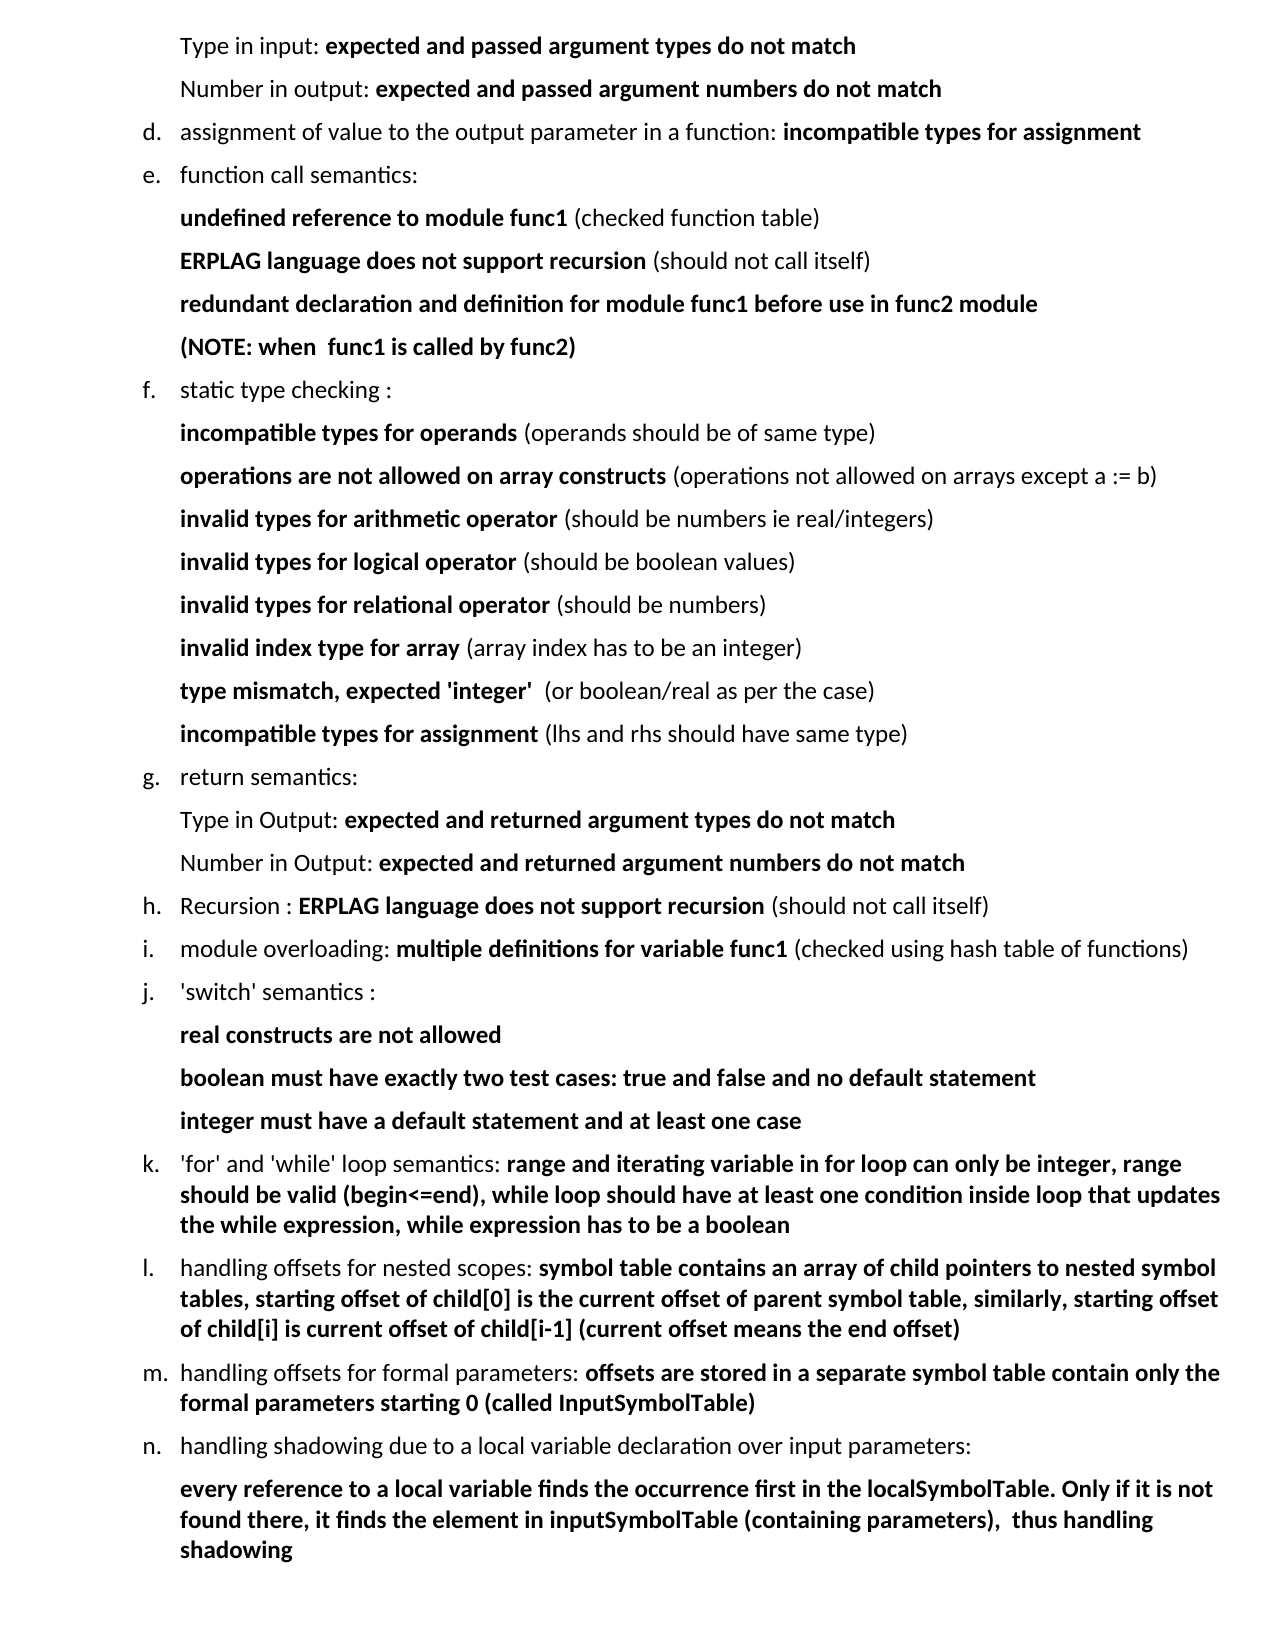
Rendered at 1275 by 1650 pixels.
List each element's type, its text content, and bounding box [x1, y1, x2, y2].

text boolean must have exactly two test cases: true and false and no default statement [180, 1062, 1245, 1093]
list assignment of value to the output parameter in a function: incompatible types for assignment [142, 116, 1245, 147]
text (NOTE: when func1 is called by func2) [180, 331, 1245, 362]
text undefined reference to module func1 (checked function table) [180, 202, 1245, 233]
list module overloading: multiple definitions for variable func1 (checked using hash table of functions) [142, 933, 1245, 964]
list 'switch' semantics : [142, 976, 1245, 1007]
text redundant declaration and definition for module func1 before use in func2 module [180, 288, 1245, 319]
text invalid index type for array (array index has to be an integer) [180, 632, 1245, 663]
list 'for' and 'while' loop semantics: range and iterating variable in for loop can only be integer, range should be valid (begin<=end), while loop should have at least one condition inside loop that updates the while expression, while expression has to be a boolean [142, 1148, 1245, 1240]
list Recursion : ERPLAG language does not support recursion (should not call itself) [142, 890, 1245, 921]
text invalid types for relational operator (should be numbers) [180, 589, 1245, 620]
text Type in Output: expected and returned argument types do not match [180, 804, 1245, 835]
text Number in Output: expected and returned argument numbers do not match [105, 847, 1245, 878]
text invalid types for logical operator (should be boolean values) [180, 546, 1245, 577]
list static type checking : [142, 374, 1245, 405]
text incompatible types for operands (operands should be of same type) [180, 417, 1245, 448]
text real constructs are not allowed [180, 1019, 1245, 1050]
text operations are not allowed on array constructs (operations not allowed on arrays except a := b) [180, 460, 1245, 491]
text incompatible types for assignment (lhs and rhs should have same type) [180, 718, 1245, 749]
text every reference to a local variable finds the occurrence first in the localSymbolTable. Only if it is not found there, it finds the element in inputSymbolTable (containing parameters), thus handling shadowing [180, 1473, 1245, 1565]
text invalid types for arithmetic operator (should be numbers ie real/integers) [180, 503, 1245, 534]
list handling offsets for nested scopes: symbol table contains an array of child pointers to nested symbol tables, starting offset of child[0] is the current offset of parent symbol table, similarly, starting offset of child[i] is current offset of child[i-1] (current offset means the end offset) [142, 1253, 1245, 1344]
text Number in output: expected and passed argument numbers do not match [180, 73, 1245, 103]
text integer must have a default statement and at least one case [180, 1106, 1245, 1136]
list handling offsets for formal parameters: offsets are stored in a separate symbol table contain only the formal parameters starting 0 (called InputSymbolTable) [142, 1357, 1245, 1418]
text type mismatch, expected 'integer' (or boolean/real as per the case) [180, 675, 1245, 706]
list function call semantics: [142, 159, 1245, 189]
text Type in input: expected and passed argument types do not match [180, 30, 1245, 61]
list return semantics: [142, 761, 1245, 792]
text ERPLAG language does not support recursion (should not call itself) [180, 245, 1245, 276]
list handling shadowing due to a local variable declaration over input parameters: [142, 1430, 1245, 1461]
